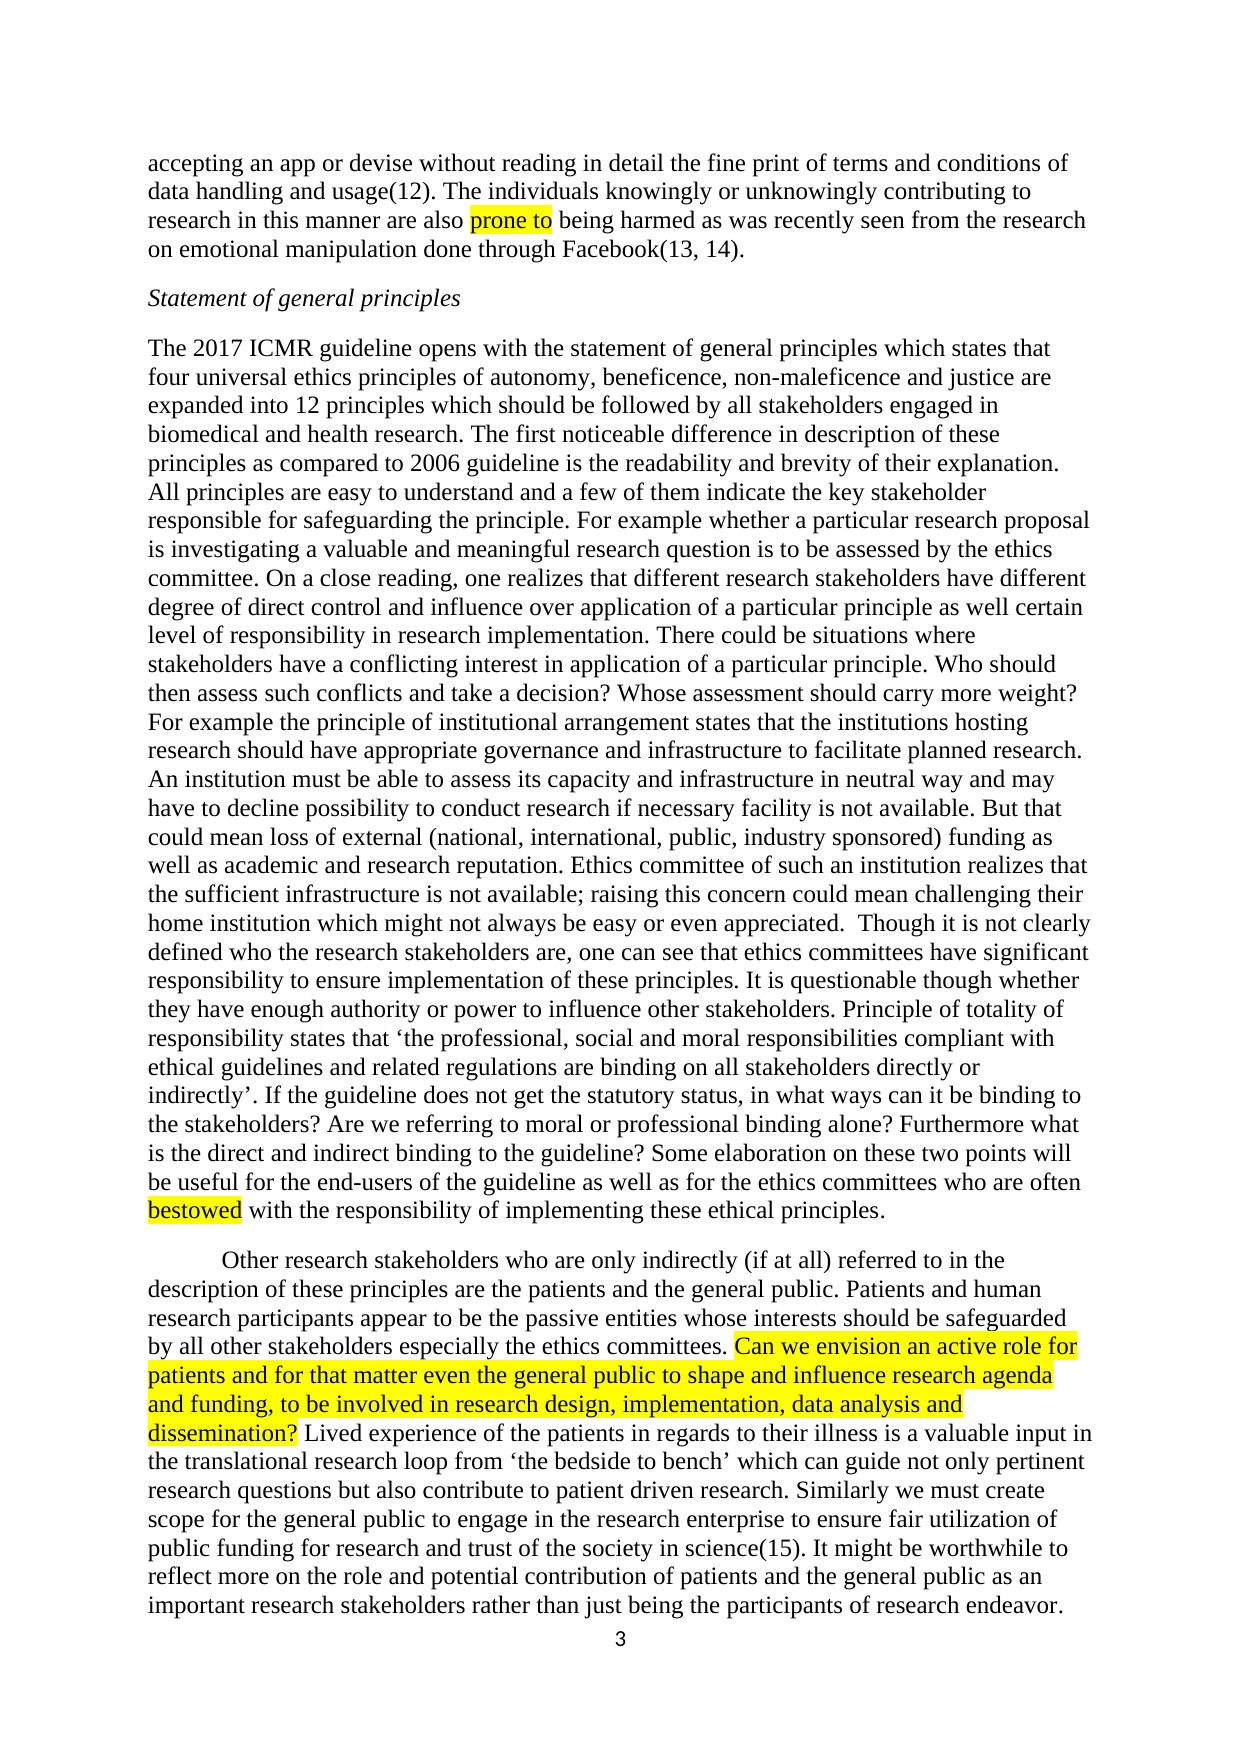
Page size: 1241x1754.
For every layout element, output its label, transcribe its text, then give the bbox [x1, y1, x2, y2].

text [148, 148, 1093, 263]
text The 2017 ICMR guideline opens with the statement of general principles which states that four universal ethics principles of autonomy, beneficence, non-maleficence and justice are expanded into 12 principles which should be followed by all stakeholders engaged in biomedical and health research. The first noticeable difference in description of these principles as compared to 2006 guideline is the readability and brevity of their explanation. All principles are easy to understand and a few of them indicate the key stakeholder responsible for safeguarding the principle. For example whether a particular research proposal is investigating a valuable and meaningful research question is to be assessed by the ethics committee. On a close reading, one realizes that different research stakeholders have different degree of direct control and influence over application of a particular principle as well certain level of responsibility in research implementation. There could be situations where stakeholders have a conflicting interest in application of a particular principle. Who should then assess such conflicts and take a decision? Whose assessment should carry more weight? For example the principle of institutional arrangement states that the institutions hosting research should have appropriate governance and infrastructure to facilitate planned research. An institution must be able to assess its capacity and infrastructure in neutral way and may have to decline possibility to conduct research if necessary facility is not available. But that could mean loss of external (national, international, public, industry sponsored) funding as well as academic and research reputation. Ethics committee of such an institution realizes that the sufficient infrastructure is not available; raising this concern could mean challenging their home institution which might not always be easy or even appreciated. Though it is not clearly defined who the research stakeholders are, one can see that ethics committees have significant responsibility to ensure implementation of these principles. It is questionable though whether they have enough authority or power to influence other stakeholders. Principle of totality of responsibility states that ‘the professional, social and moral responsibilities compliant with ethical guidelines and related regulations are binding on all stakeholders directly or indirectly’. If the guideline does not get the statutory status, in what ways can it be binding to the stakeholders? Are we referring to moral or professional binding alone? Furthermore what is the direct and indirect binding to the guideline? Some elaboration on these two points will be useful for the end-users of the guideline as well as for the ethics committees who are often bestowed with the responsibility of implementing these ethical principles. [148, 333, 1093, 1224]
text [148, 1245, 1093, 1619]
text Statement of general principles [148, 283, 1093, 312]
